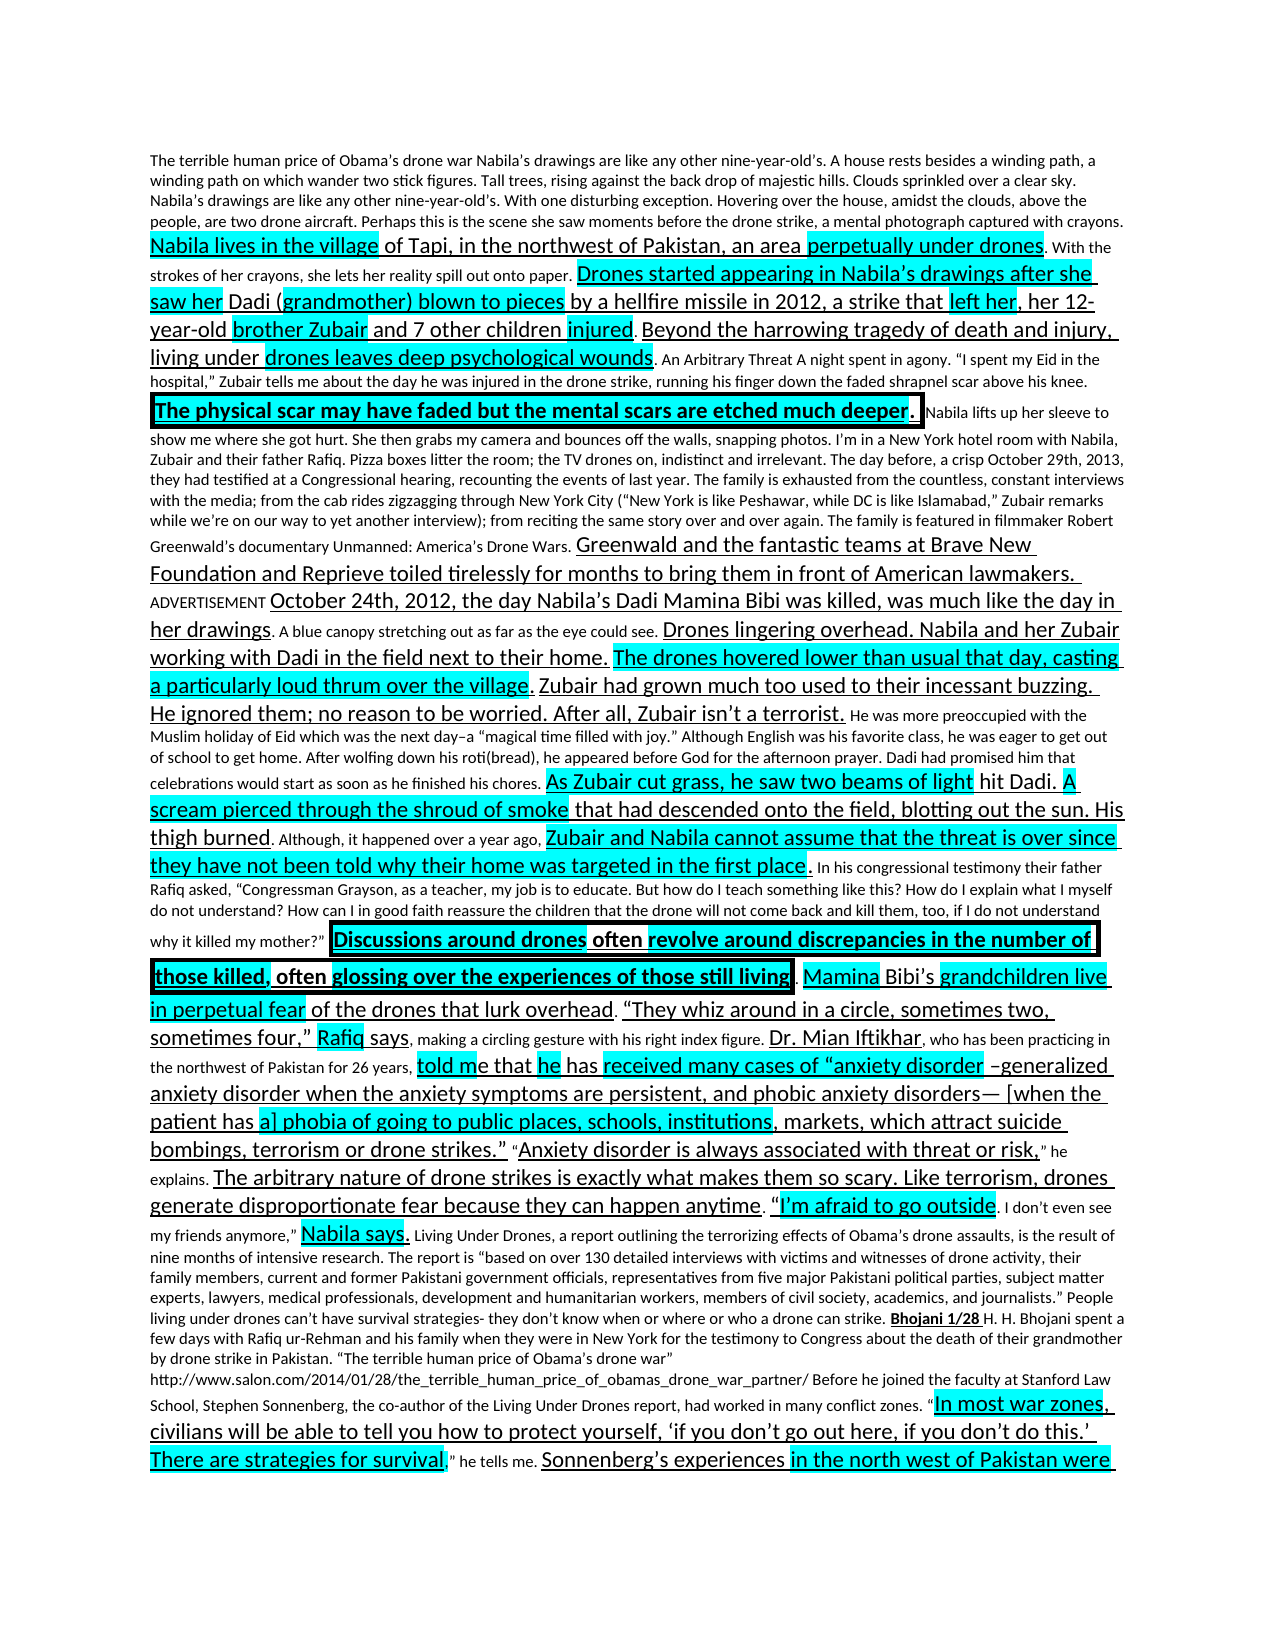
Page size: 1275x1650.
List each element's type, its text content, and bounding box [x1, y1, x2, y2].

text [150, 821, 1125, 1473]
